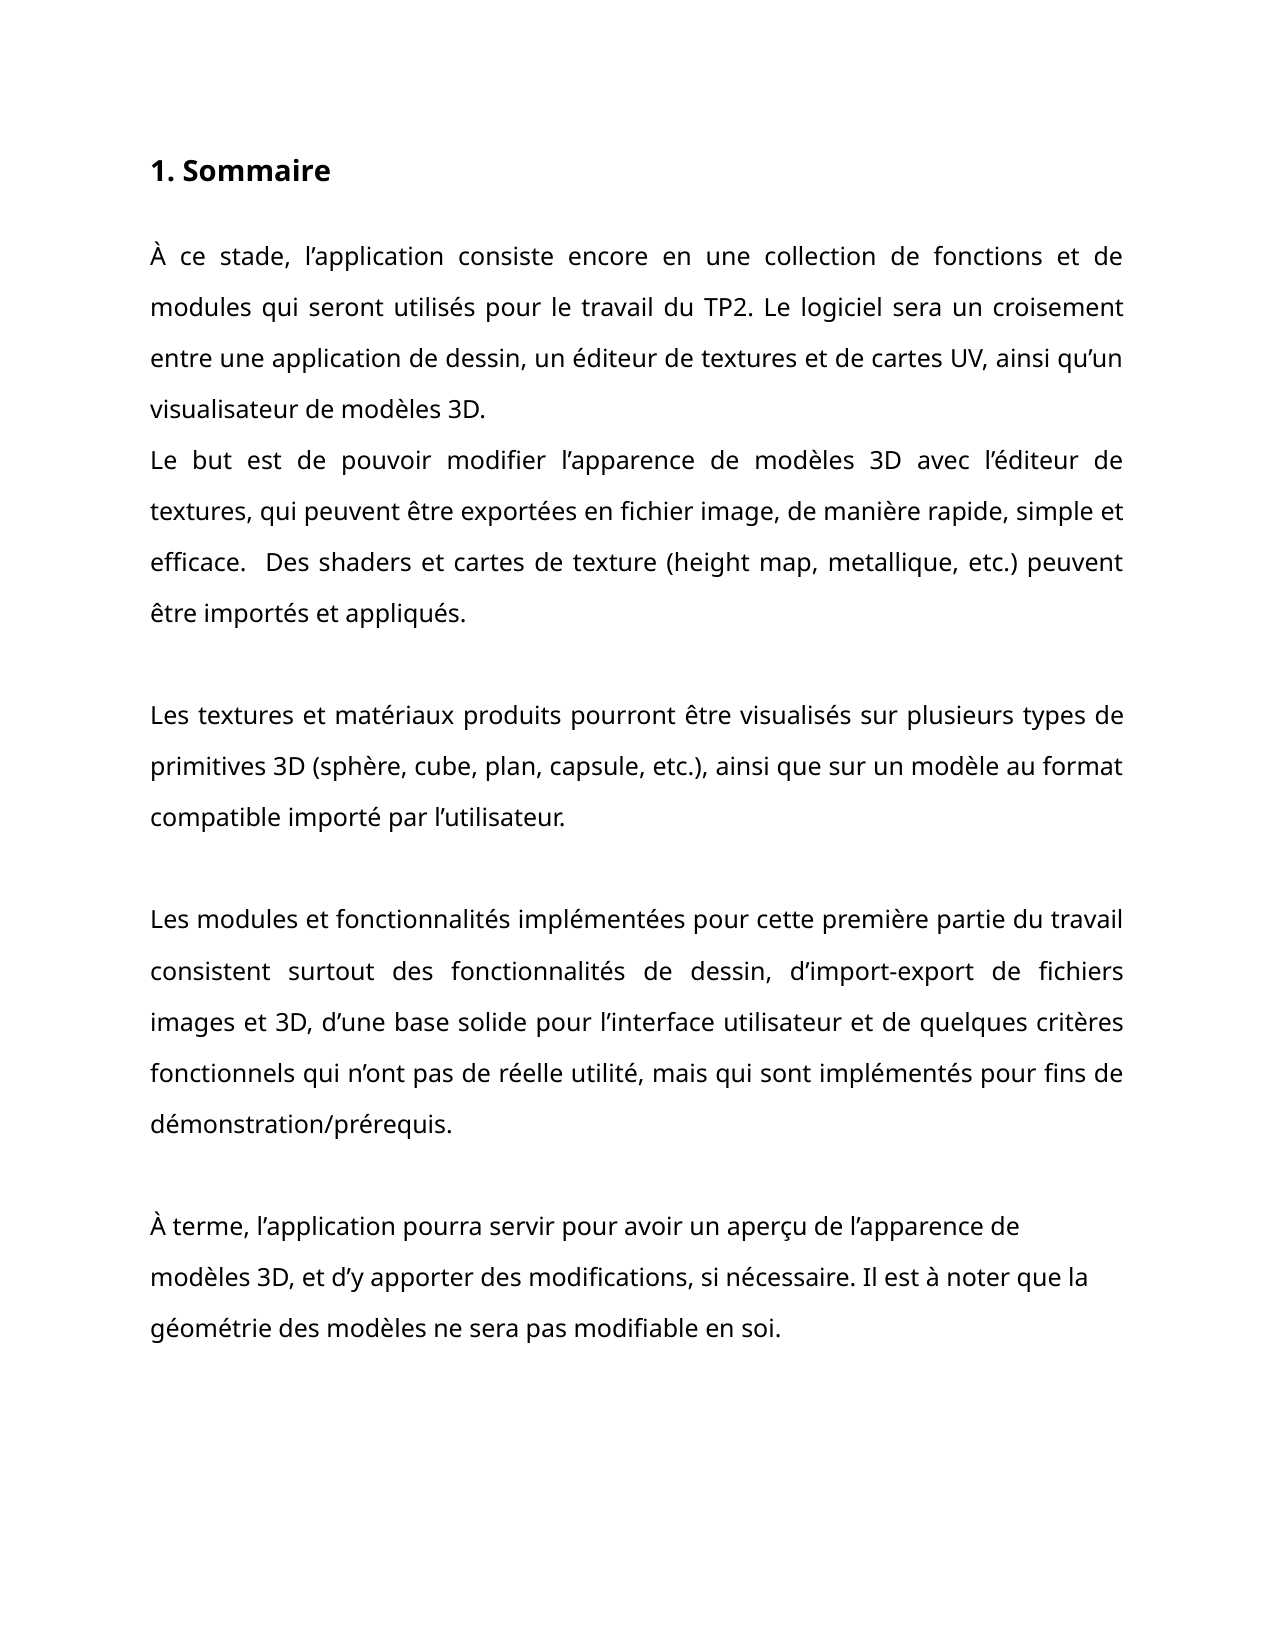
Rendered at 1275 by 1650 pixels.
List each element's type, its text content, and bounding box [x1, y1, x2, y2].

text 1. Sommaire [150, 150, 1125, 190]
text Le but est de pouvoir modifier l’apparence de modèles 3D avec l’éditeur de textures, qui peuvent être exportées en fichier image, de manière rapide, simple et efficace. Des shaders et cartes de texture (height map, metallique, etc.) peuvent être importés et appliqués. [150, 443, 1125, 630]
text À ce stade, l’application consiste encore en une collection de fonctions et de modules qui seront utilisés pour le travail du TP2. Le logiciel sera un croisement entre une application de dessin, un éditeur de textures et de cartes UV, ainsi qu’un visualisateur de modèles 3D. [150, 239, 1125, 426]
text Les textures et matériaux produits pourront être visualisés sur plusieurs types de primitives 3D (sphère, cube, plan, capsule, etc.), ainsi que sur un modèle au format compatible importé par l’utilisateur. [150, 698, 1125, 834]
text Les modules et fonctionnalités implémentées pour cette première partie du travail consistent surtout des fonctionnalités de dessin, d’import-export de fichiers images et 3D, d’une base solide pour l’interface utilisateur et de quelques critères fonctionnels qui n’ont pas de réelle utilité, mais qui sont implémentés pour fins de démonstration/prérequis. [150, 902, 1125, 1140]
text À terme, l’application pourra servir pour avoir un aperçu de l’apparence de modèles 3D, et d’y apporter des modifications, si nécessaire. Il est à noter que la géométrie des modèles ne sera pas modifiable en soi. [150, 1208, 1125, 1344]
